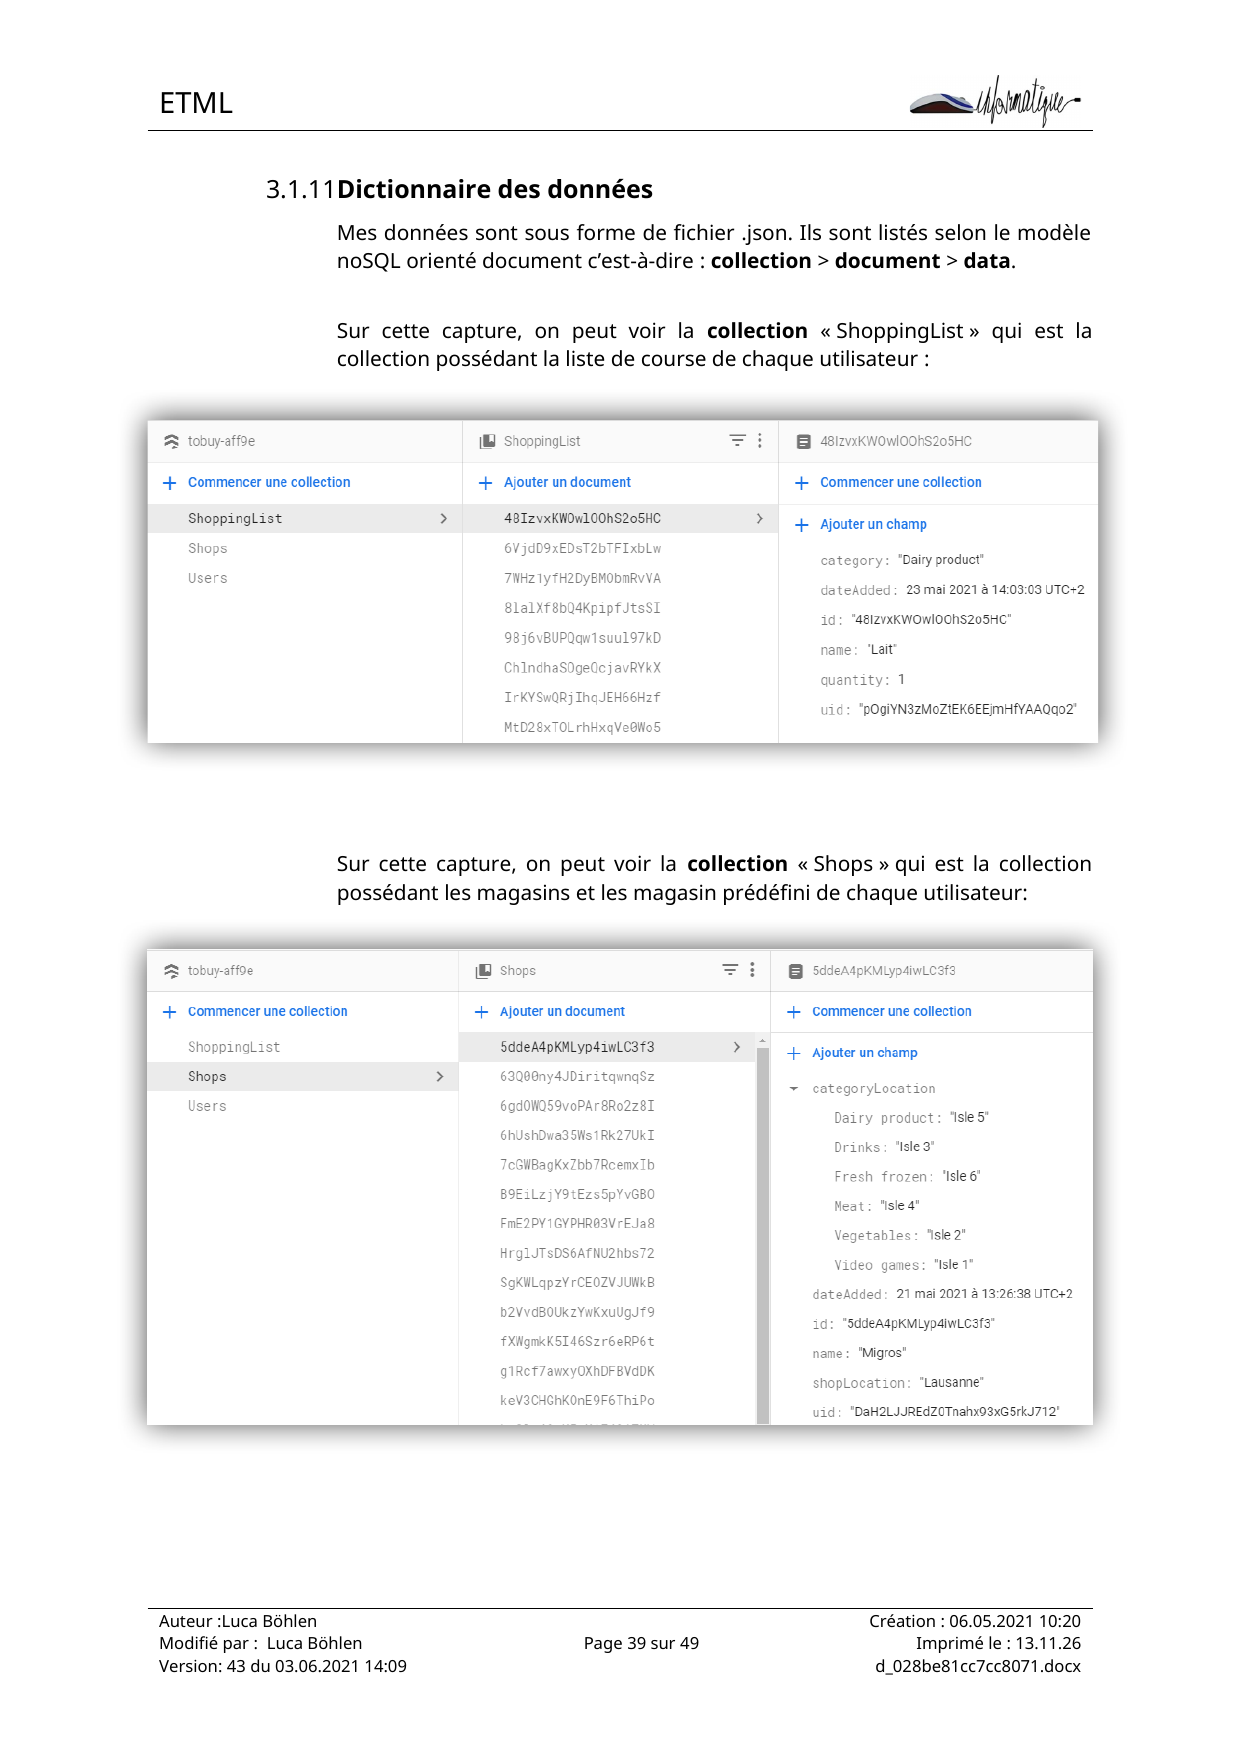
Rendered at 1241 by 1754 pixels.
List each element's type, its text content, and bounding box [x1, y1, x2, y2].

text Mes données sont sous forme de fichier .json. Ils sont listés selon le modèle noSQL orienté document c’est-à-dire : collection > document > data. [337, 218, 1092, 275]
picture [909, 75, 1082, 128]
text Sur cette capture, on peut voir la collection « Shops » qui est la collection possédant les magasins et les magasin prédéfini de chaque utilisateur: [337, 849, 1092, 906]
text Sur cette capture, on peut voir la collection « ShoppingList » qui est la collection possédant la liste de course de chaque utilisateur : [337, 316, 1092, 373]
subtitle Dictionnaire des données [266, 172, 1092, 206]
picture [147, 420, 1099, 743]
picture [147, 949, 1093, 1425]
